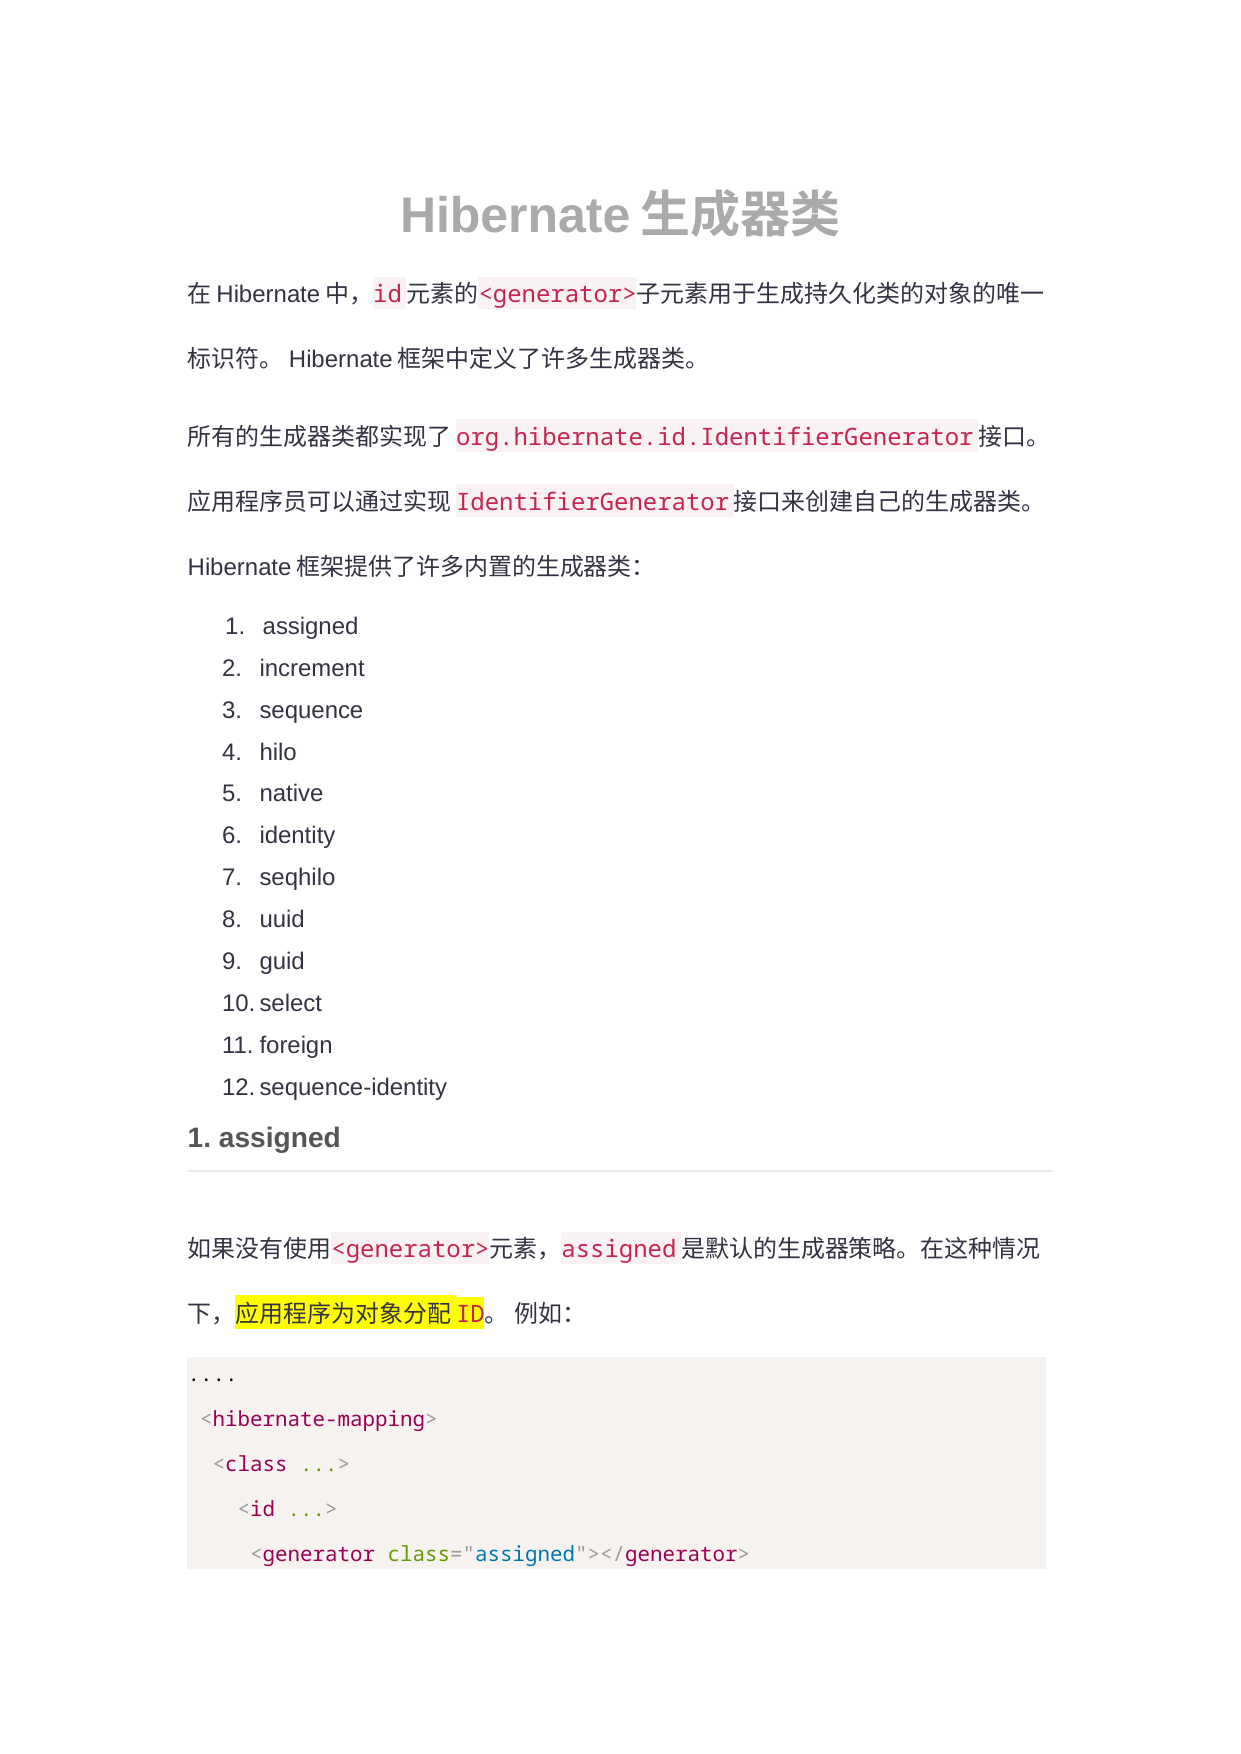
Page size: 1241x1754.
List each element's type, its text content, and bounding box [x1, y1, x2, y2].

list select [222, 986, 1053, 1019]
list sequence [222, 693, 1053, 726]
subtitle Hibernate生成器类 [187, 162, 1053, 259]
text .... [187, 1357, 1046, 1389]
text <id ...> [187, 1492, 1046, 1524]
text 如果没有使用<generator>元素，assigned是默认的生成器策略。在这种情况下，应用程序为对象分配ID。 例如： [187, 1214, 1053, 1344]
list guid [222, 944, 1053, 977]
text 在Hibernate中，id元素的<generator>子元素用于生成持久化类的对象的唯一标识符。 Hibernate框架中定义了许多生成器类。 [187, 259, 1053, 389]
list hilo [222, 735, 1053, 768]
list seqhilo [222, 861, 1053, 893]
subtitle 1. assigned [187, 1121, 1053, 1172]
list increment [222, 651, 1053, 684]
list native [222, 777, 1053, 809]
list foreign [222, 1028, 1053, 1061]
text <class ...> [187, 1447, 1046, 1479]
text <hibernate-mapping> [187, 1402, 1046, 1434]
text <generator class="assigned"></generator> [187, 1537, 1046, 1569]
text 所有的生成器类都实现了org.hibernate.id.IdentifierGenerator接口。 应用程序员可以通过实现IdentifierGenerator接口来创建自己的生成器类。 Hibernate框架提供了许多内置的生成器类： [187, 402, 1053, 597]
list uuid [222, 903, 1053, 935]
list sequence-identity [222, 1070, 1053, 1103]
list assigned [225, 609, 1053, 642]
list identity [222, 819, 1053, 851]
